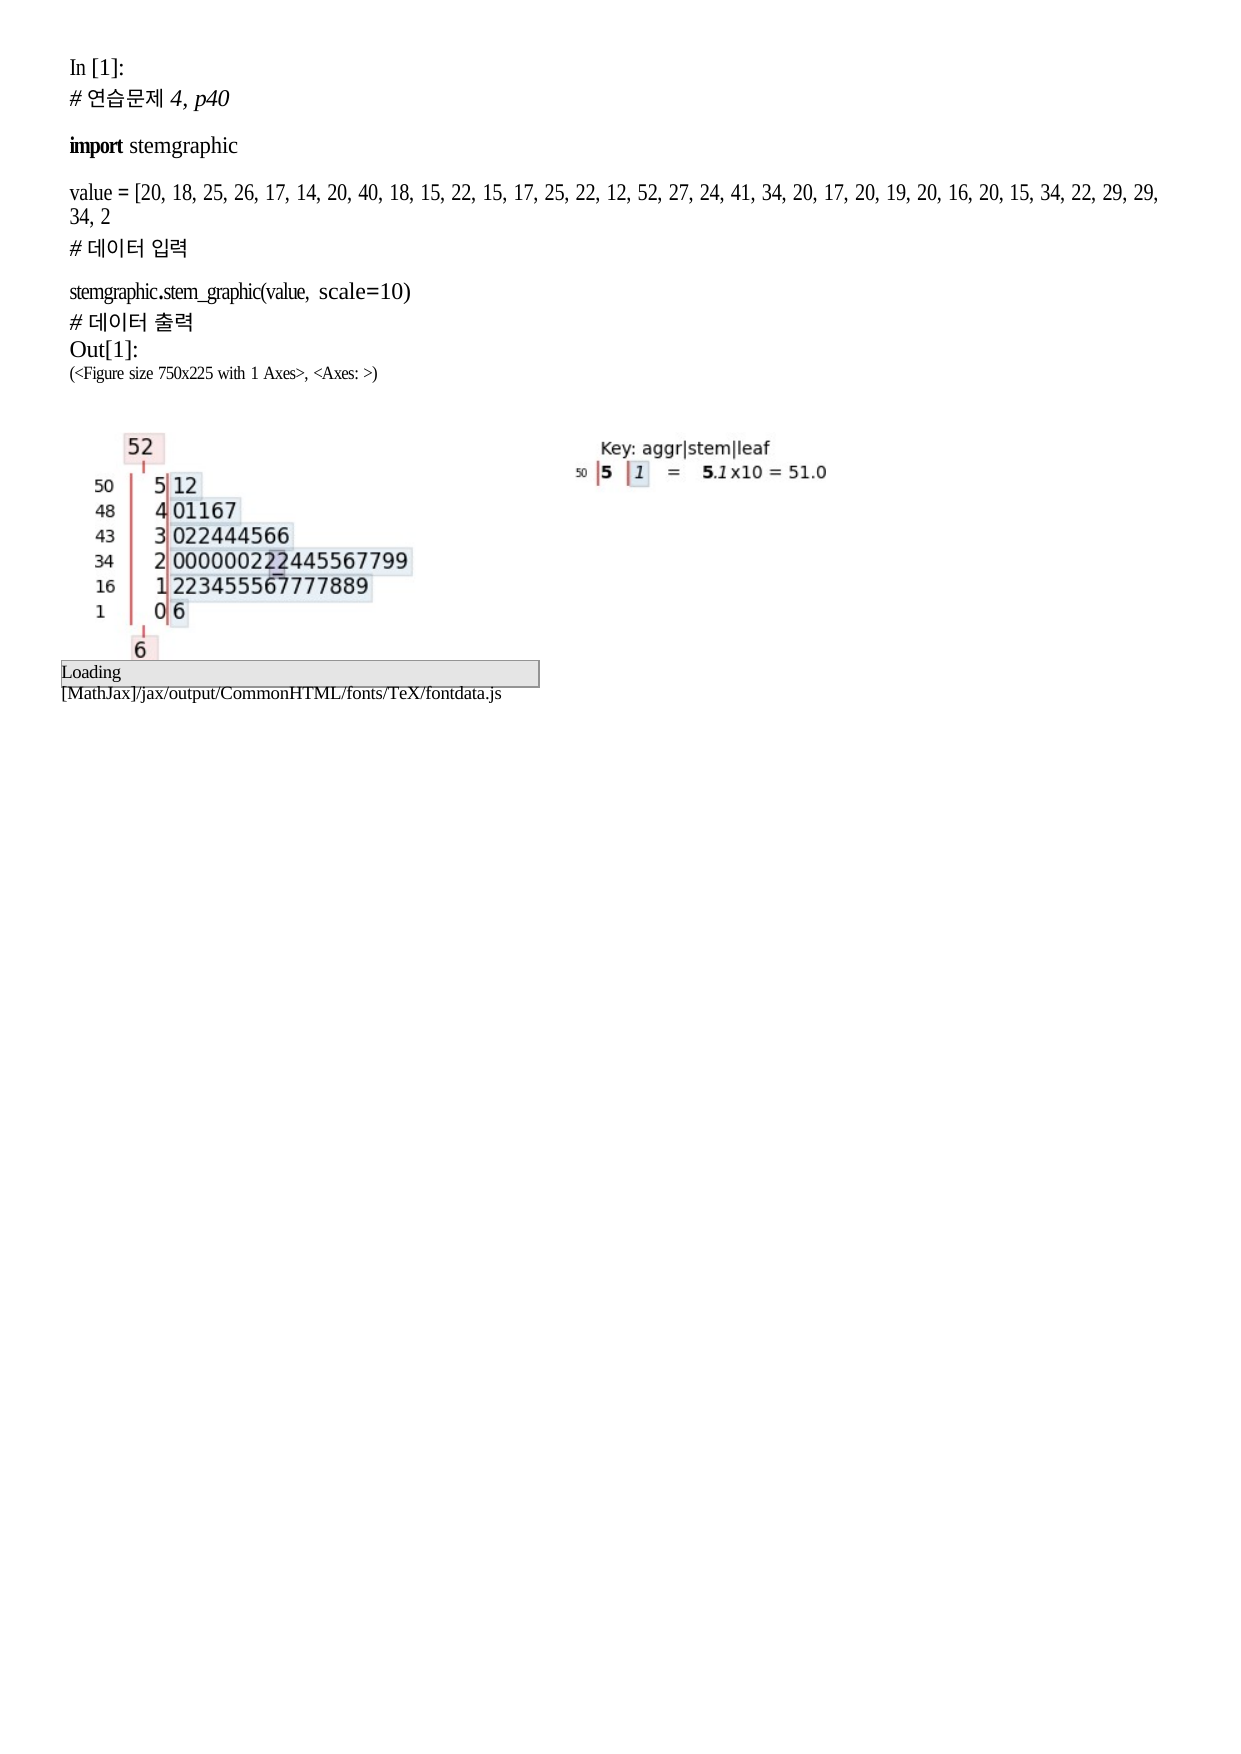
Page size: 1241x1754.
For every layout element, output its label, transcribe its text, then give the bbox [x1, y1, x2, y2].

text value = [20, 18, 25, 26, 17, 14, 20, 40, 18, 15, 22, 15, 17, 25, 22, 12, 52, 27, 24, 41, 34, 20, 17, 20, 19, 20, 16, 20, 15, 34, 22, 29, 29, 34, 2 [69, 181, 1178, 229]
text In [1]: [69, 56, 1178, 80]
text import stemgraphic [69, 131, 1178, 158]
text # 연습문제 4, p40 [69, 80, 1178, 113]
text # 데이터 출력 [69, 304, 1178, 337]
picture [95, 432, 826, 668]
text stemgraphic.stem_graphic(value, scale=10) [69, 280, 1178, 304]
text # 데이터 입력 [69, 229, 1178, 263]
text (<Figure size 750x225 with 1 Axes>, <Axes: >) [69, 363, 1178, 384]
text Out[1]: [69, 337, 1178, 363]
